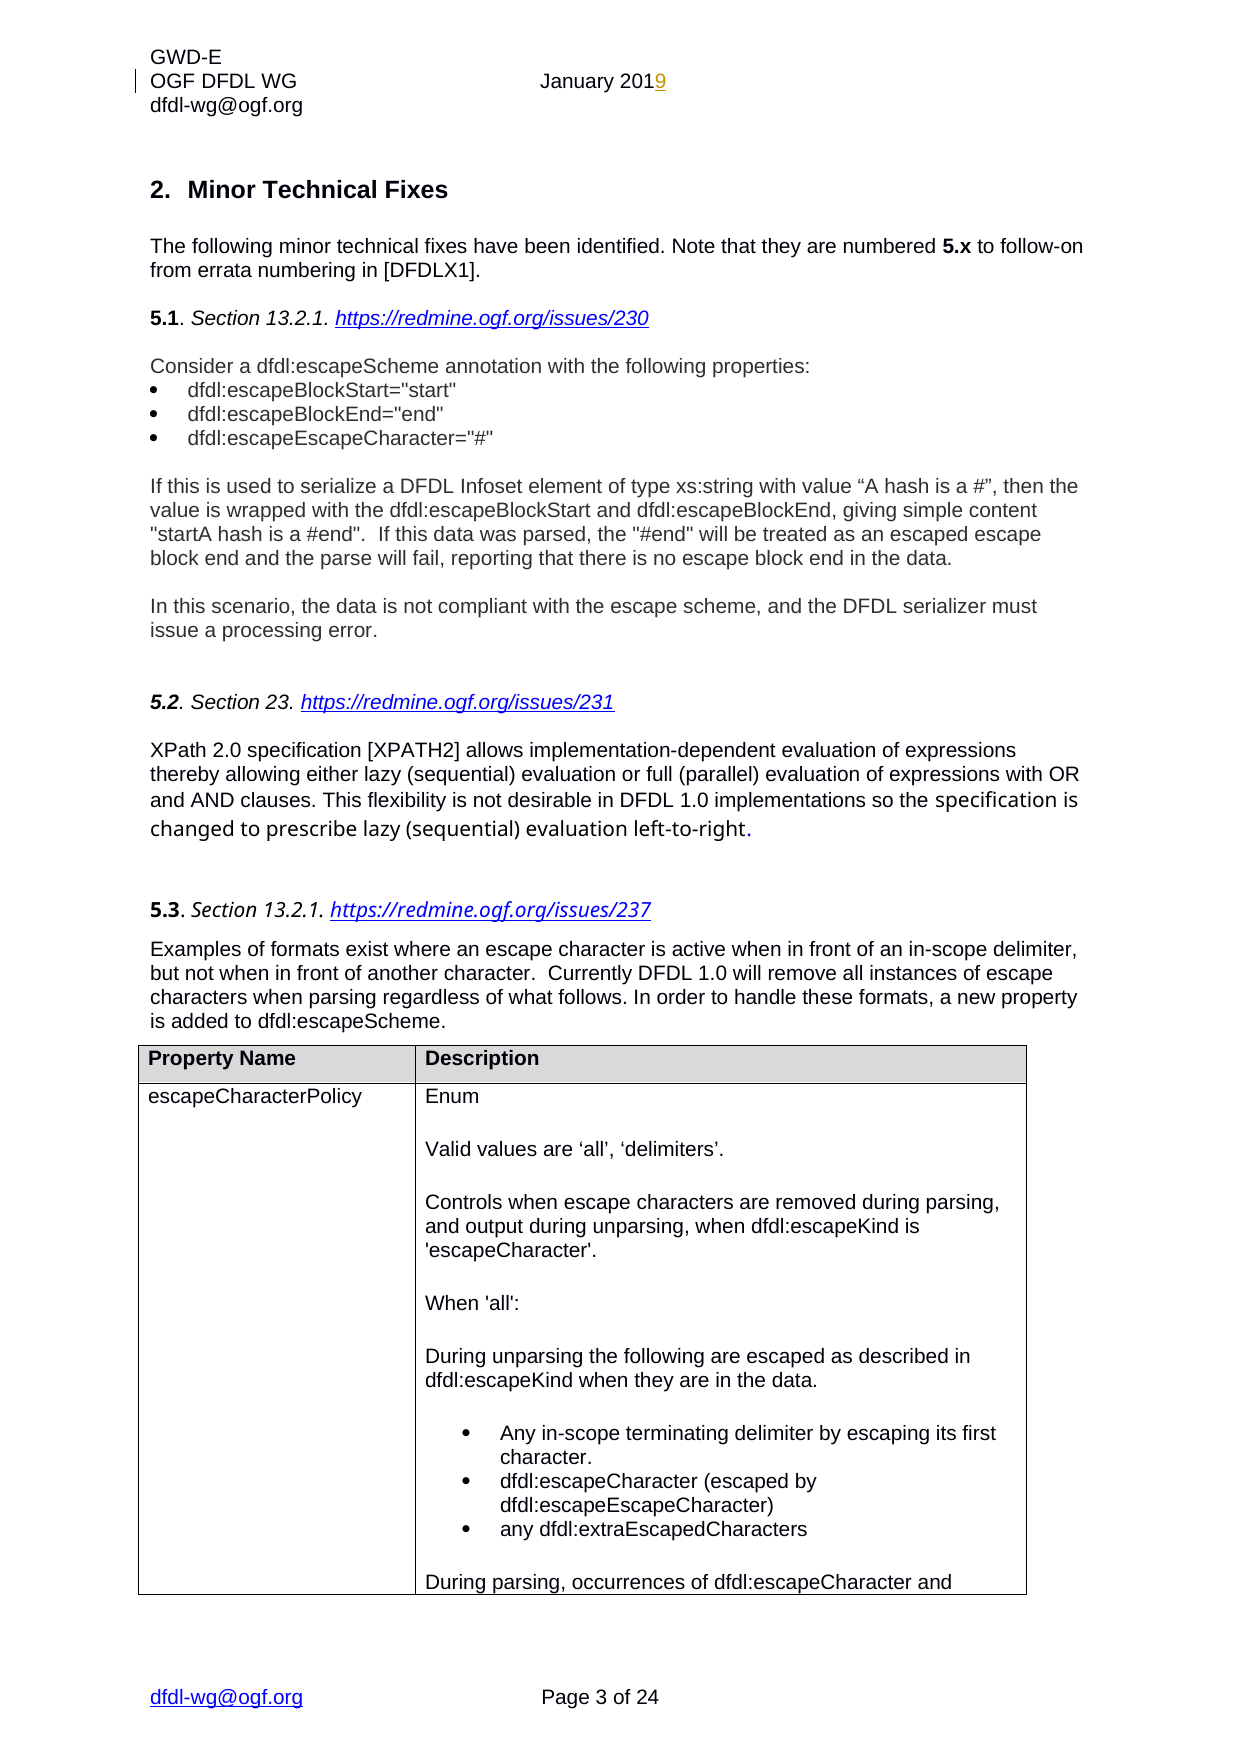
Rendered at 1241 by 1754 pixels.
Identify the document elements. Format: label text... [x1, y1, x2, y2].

list dfdl:escapeEscapeCharacter="#" [150, 426, 1090, 474]
text The following minor technical fixes have been identified. Note that they are numbered 5.x to follow-on from errata numbering in [DFDLX1]. [150, 234, 1090, 282]
subtitle Minor Technical Fixes [150, 175, 1090, 204]
text If this is used to serialize a DFDL Infoset element of type xs:string with value “A hash is a #”, then the value is wrapped with the dfdl:escapeBlockStart and dfdl:escapeBlockEnd, giving simple content "startA hash is a #end". If this data was parsed, the "#end" will be treated as an escaped escape block end and the parse will fail, reporting that there is no escape block end in the data. In this scenario, the data is not compliant with the escape scheme, and the DFDL serializer must issue a processing error. [150, 474, 1090, 642]
list dfdl:escapeBlockStart="start" [150, 378, 1090, 402]
text Consider a dfdl:escapeScheme annotation with the following properties: [150, 354, 1090, 378]
text 5.2. Section 23. https://redmine.ogf.org/issues/231 [150, 689, 1090, 713]
text Examples of formats exist where an escape character is active when in front of an in-scope delimiter, but not when in front of another character. Currently DFDL 1.0 will remove all instances of escape characters when parsing regardless of what follows. In order to handle these formats, a new property is added to dfdl:escapeScheme. [150, 937, 1090, 1032]
text XPath 2.0 specification [XPATH2] allows implementation-dependent evaluation of expressions thereby allowing either lazy (sequential) evaluation or full (parallel) evaluation of expressions with OR and AND clauses. This flexibility is not desirable in DFDL 1.0 implementations so the specification is changed to prescribe lazy (sequential) evaluation left-to-right. [150, 737, 1090, 842]
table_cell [139, 1084, 415, 1594]
text 5.3. Section 13.2.1. https://redmine.ogf.org/issues/237 [150, 896, 1090, 924]
list dfdl:escapeBlockEnd="end" [150, 402, 1090, 426]
text 5.1. Section 13.2.1. https://redmine.ogf.org/issues/230 [150, 306, 1090, 330]
table_header Property Name [139, 1046, 415, 1082]
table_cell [416, 1084, 1026, 1594]
table_header Description [416, 1046, 1026, 1082]
